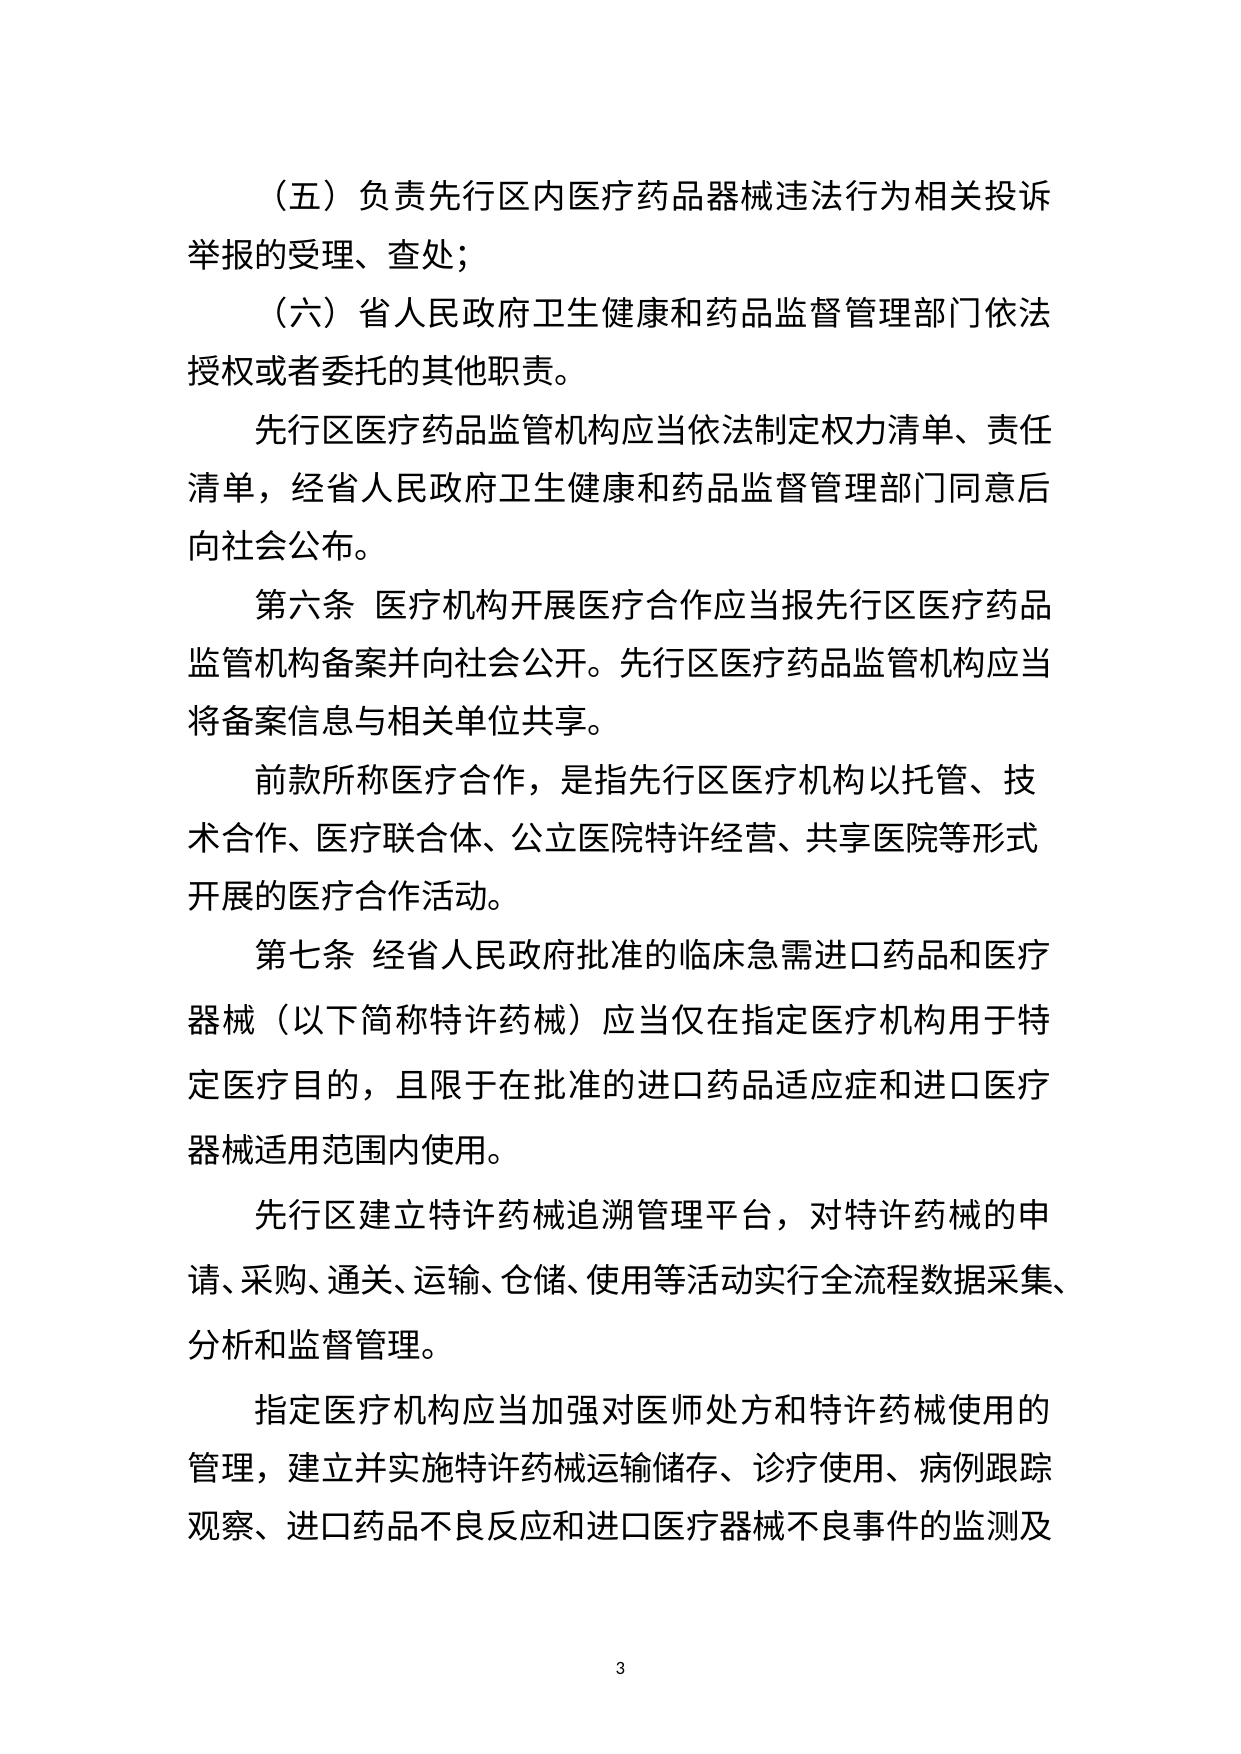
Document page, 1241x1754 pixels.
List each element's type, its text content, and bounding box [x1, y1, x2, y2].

text 先行区建立特许药械追溯管理平台，对特许药械的申请、采购、通关、运输、仓储、使用等活动实行全流程数据采集、分析和监督管理。 [187, 1239, 1053, 1434]
text （五）负责先行区内医疗药品器械违法行为相关投诉举报的受理、查处； [187, 220, 1053, 337]
text 前款所称医疗合作，是指先行区医疗机构以托管、技术合作、医疗联合体、公立医院特许经营、共享医院等形式开展的医疗合作活动。 [187, 804, 1038, 979]
text 第六条 医疗机构开展医疗合作应当报先行区医疗药品监管机构备案并向社会公开。先行区医疗药品监管机构应当将备案信息与相关单位共享。 [187, 629, 1053, 804]
text （六）省人民政府卫生健康和药品监督管理部门依法授权或者委托的其他职责。 [187, 337, 1053, 454]
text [187, 1434, 1053, 1550]
list 第七条 经省人民政府批准的临床急需进口药品和医疗器械（以下简称特许药械）应当仅在指定医疗机构用于特定医疗目的，且限于在批准的进口药品适应症和进口医疗器械适用范围内使用。 [187, 979, 1053, 1239]
text 先行区医疗药品监管机构应当依法制定权力清单、责任清单，经省人民政府卫生健康和药品监督管理部门同意后向社会公布。 [187, 454, 1053, 629]
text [187, 162, 1053, 220]
